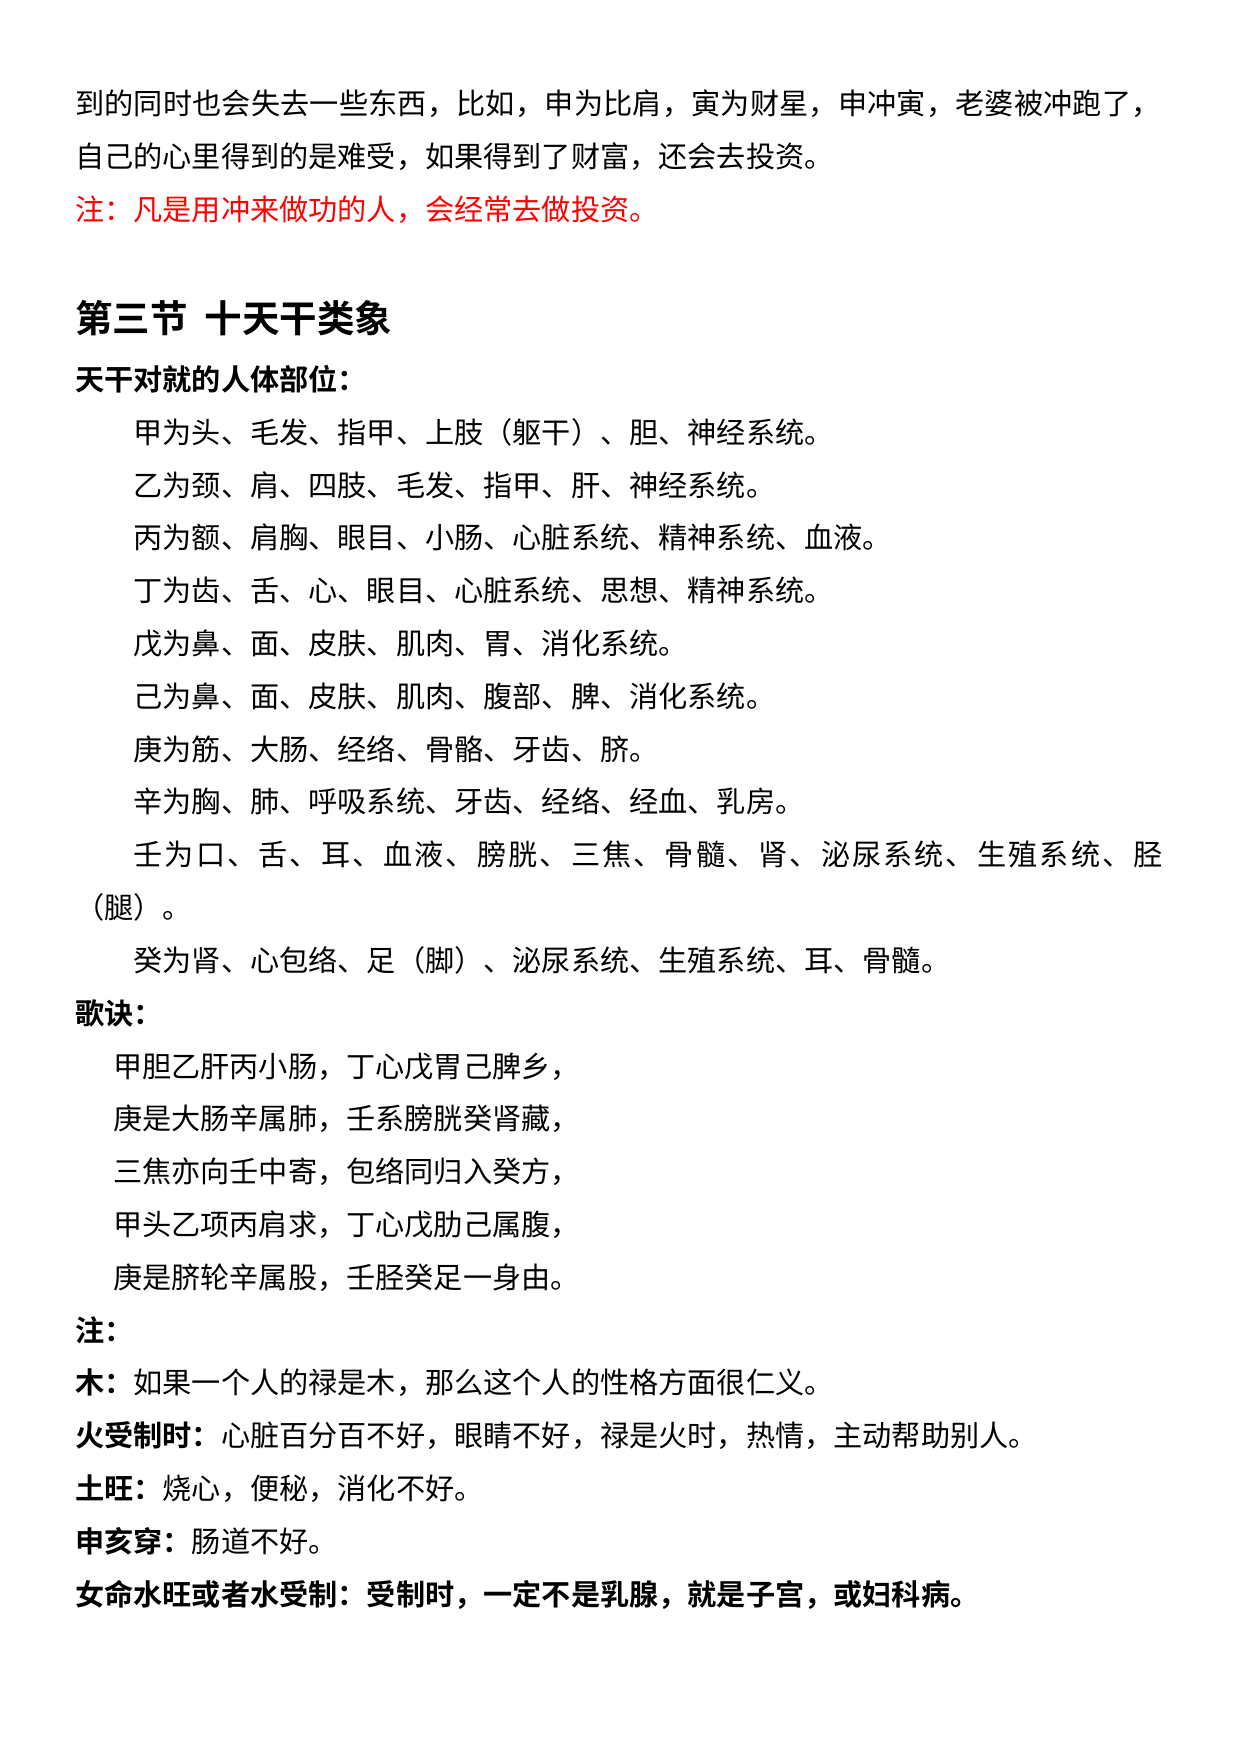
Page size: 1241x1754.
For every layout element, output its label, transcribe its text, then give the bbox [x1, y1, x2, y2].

text 己为鼻、面、皮肤、肌肉、腹部、脾、消化系统。 [75, 673, 1165, 716]
text 注：凡是用冲来做功的人，会经常去做投资。 [75, 186, 1165, 229]
text 乙为颈、肩、四肢、毛发、指甲、肝、神经系统。 [75, 462, 1165, 504]
text 申亥穿：肠道不好。 [75, 1518, 1165, 1561]
text 癸为肾、心包络、足（脚）、泌尿系统、生殖系统、耳、骨髓。 [75, 937, 1165, 980]
text 天干对就的人体部位： [75, 357, 1165, 399]
text 火受制时：心脏百分百不好，眼睛不好，禄是火时，热情，主动帮助别人。 [75, 1413, 1165, 1455]
text 女命水旺或者水受制：受制时，一定不是乳腺，就是子宫，或妇科病。 [75, 1571, 1165, 1613]
text 甲胆乙肝丙小肠，丁心戊胃己脾乡， [75, 1043, 1165, 1085]
text 注： [75, 1307, 1165, 1349]
text 土旺：烧心，便秘，消化不好。 [75, 1466, 1165, 1508]
text 庚为筋、大肠、经络、骨骼、牙齿、脐。 [75, 726, 1165, 768]
text 壬为口、舌、耳、血液、膀胱、三焦、骨髓、肾、泌尿系统、生殖系统、胫（腿）。 [75, 832, 1165, 927]
text 歌诀： [75, 990, 1165, 1033]
text 甲为头、毛发、指甲、上肢（躯干）、胆、神经系统。 [75, 409, 1165, 452]
text 第三节 十天干类象 [75, 289, 1165, 343]
text 甲头乙项丙肩求，丁心戊肋己属腹， [75, 1202, 1165, 1244]
text 庚是大肠辛属肺，壬系膀胱癸肾藏， [75, 1096, 1165, 1138]
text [75, 81, 1165, 176]
text 丁为齿、舌、心、眼目、心脏系统、思想、精神系统。 [75, 568, 1165, 610]
text 丙为额、肩胸、眼目、小肠、心脏系统、精神系统、血液。 [75, 515, 1165, 557]
text 戊为鼻、面、皮肤、肌肉、胃、消化系统。 [75, 621, 1165, 663]
text 庚是脐轮辛属股，壬胫癸足一身由。 [75, 1254, 1165, 1297]
text 三焦亦向壬中寄，包络同归入癸方， [75, 1149, 1165, 1191]
text 木：如果一个人的禄是木，那么这个人的性格方面很仁义。 [75, 1360, 1165, 1402]
text 辛为胸、肺、呼吸系统、牙齿、经络、经血、乳房。 [75, 779, 1165, 821]
